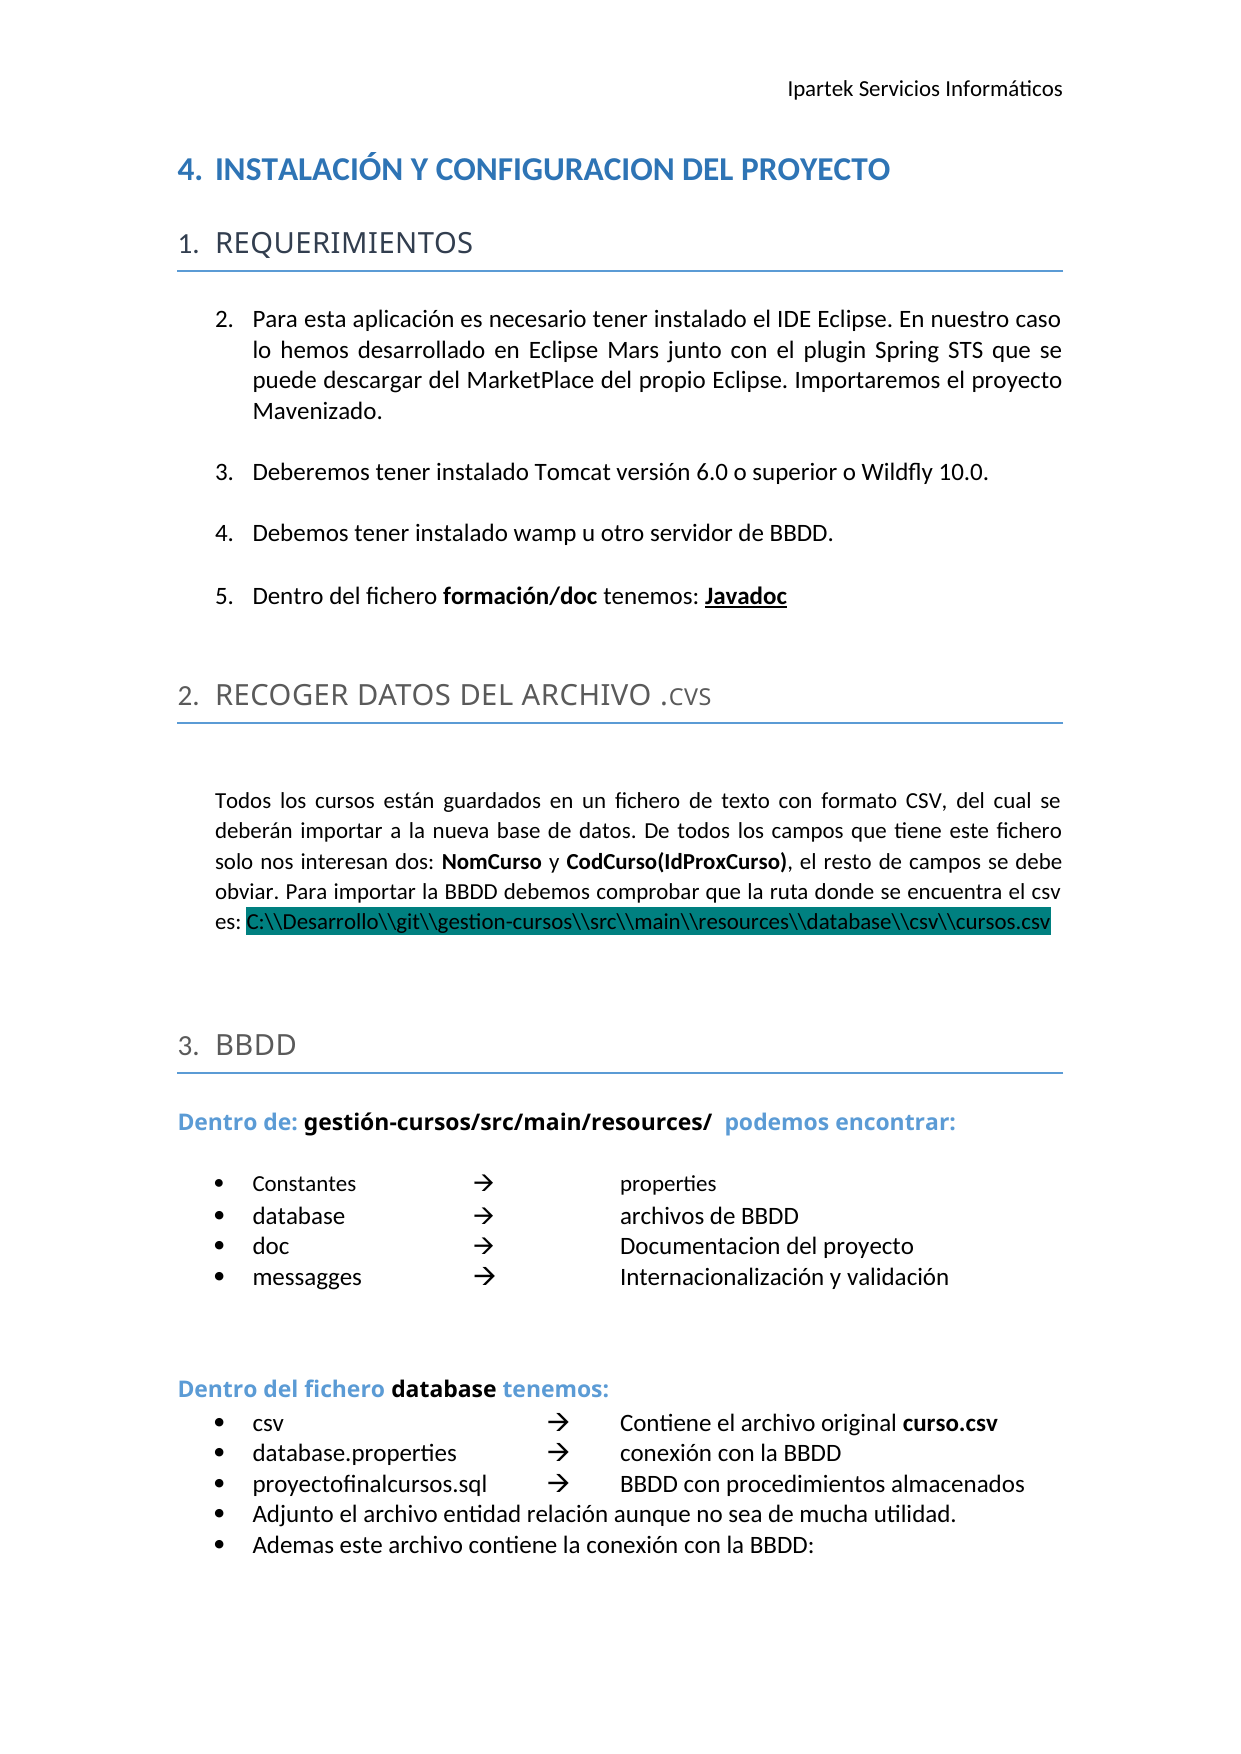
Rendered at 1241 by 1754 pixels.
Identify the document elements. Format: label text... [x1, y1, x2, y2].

subtitle RECOGER DATOS DEL ARCHIVO .cvs [177, 674, 1063, 722]
list Deberemos tener instalado Tomcat versión 6.0 o superior o Wildfly 10.0. [215, 456, 1063, 487]
text Todos los cursos están guardados en un fichero de texto con formato CSV, del cual se deberán importar a la nueva base de datos. De todos los campos que tiene este fichero solo nos interesan dos: NomCurso y CodCurso(IdProxCurso), el resto de campos se debe obviar. Para importar la BBDD debemos comprobar que la ruta donde se encuentra el csv es: C:\\Desarrollo\\git\\gestion-cursos\\src\\main\\resources\\database\\csv\\cursos.csv [215, 786, 1063, 935]
list Constantes properties [215, 1169, 1063, 1198]
list Ademas este archivo contiene la conexión con la BBDD: [215, 1529, 1063, 1559]
list doc Documentacion del proyecto [215, 1230, 1063, 1261]
subtitle Dentro del fichero database tenemos: [177, 1373, 1063, 1404]
list csv Contiene el archivo original curso.csv [215, 1407, 1063, 1437]
subtitle REQUERIMIENTOS [177, 222, 1063, 270]
list Para esta aplicación es necesario tener instalado el IDE Eclipse. En nuestro caso lo hemos desarrollado en Eclipse Mars junto con el plugin Spring STS que se puede descargar del MarketPlace del propio Eclipse. Importaremos el proyecto Mavenizado. [215, 303, 1063, 426]
list database.properties conexión con la BBDD [215, 1437, 1063, 1468]
list messagges Internacionalización y validación [215, 1261, 1063, 1291]
list Debemos tener instalado wamp u otro servidor de BBDD. [215, 517, 1063, 548]
list database archivos de BBDD [215, 1200, 1063, 1230]
list Adjunto el archivo entidad relación aunque no sea de mucha utilidad. [215, 1498, 1063, 1529]
list Dentro del fichero formación/doc tenemos: Javadoc [215, 581, 1063, 611]
subtitle Dentro de: gestión-cursos/src/main/resources/ podemos encontrar: [177, 1106, 1063, 1137]
subtitle BBDD [177, 1024, 1063, 1072]
subtitle INSTALACIÓN Y CONFIGURACION DEL PROYECTO [177, 148, 1063, 188]
list proyectofinalcursos.sql BBDD con procedimientos almacenados [215, 1468, 1063, 1498]
